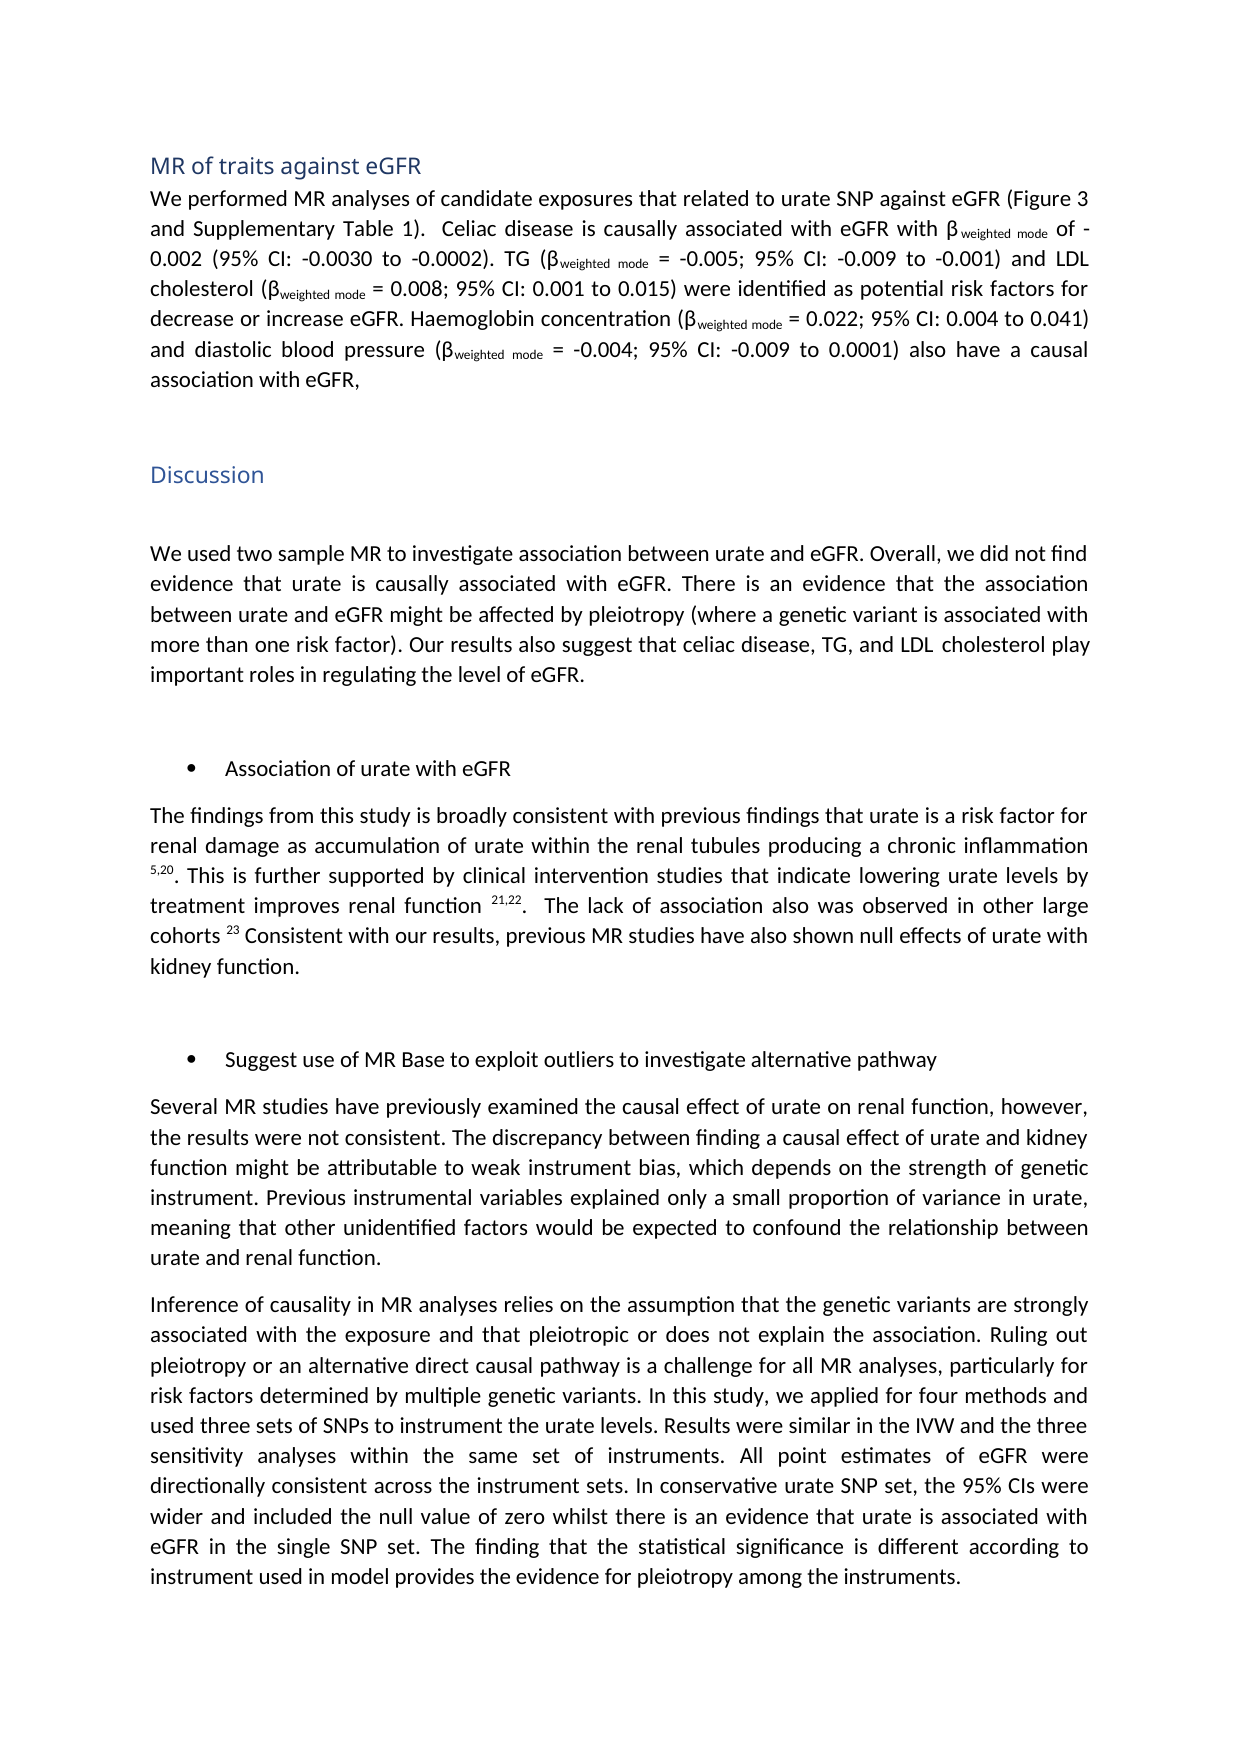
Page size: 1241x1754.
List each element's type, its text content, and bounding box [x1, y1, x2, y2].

subtitle Discussion [150, 459, 1090, 490]
text Several MR studies have previously examined the causal effect of urate on renal function, however, the results were not consistent. The discrepancy between finding a causal effect of urate and kidney function might be attributable to weak instrument bias, which depends on the strength of genetic instrument. Previous instrumental variables explained only a small proportion of variance in urate, meaning that other unidentified factors would be expected to confound the relationship between urate and renal function. [150, 1092, 1090, 1272]
text The findings from this study is broadly consistent with previous findings that urate is a risk factor for renal damage as accumulation of urate within the renal tubules producing a chronic inflammation 5,20. This is further supported by clinical intervention studies that indicate lowering urate levels by treatment improves renal function 21,22. The lack of association also was observed in other large cohorts 23 Consistent with our results, previous MR studies have also shown null effects of urate with kidney function. [150, 801, 1090, 980]
list Association of urate with eGFR [187, 754, 1090, 782]
text Inference of causality in MR analyses relies on the assumption that the genetic variants are strongly associated with the exposure and that pleiotropic or does not explain the association. Ruling out pleiotropy or an alternative direct causal pathway is a challenge for all MR analyses, particularly for risk factors determined by multiple genetic variants. In this study, we applied for four methods and used three sets of SNPs to instrument the urate levels. Results were similar in the IVW and the three sensitivity analyses within the same set of instruments. All point estimates of eGFR were directionally consistent across the instrument sets. In conservative urate SNP set, the 95% CIs were wider and included the null value of zero whilst there is an evidence that urate is associated with eGFR in the single SNP set. The finding that the statistical significance is different according to instrument used in model provides the evidence for pleiotropy among the instruments. [150, 1290, 1090, 1590]
subtitle MR of traits against eGFR [150, 150, 1090, 181]
list Suggest use of MR Base to exploit outliers to investigate alternative pathway [187, 1046, 1090, 1074]
text We used two sample MR to investigate association between urate and eGFR. Overall, we did not find evidence that urate is causally associated with eGFR. There is an evidence that the association between urate and eGFR might be affected by pleiotropy (where a genetic variant is associated with more than one risk factor). Our results also suggest that celiac disease, TG, and LDL cholesterol play important roles in regulating the level of eGFR. [150, 539, 1090, 688]
